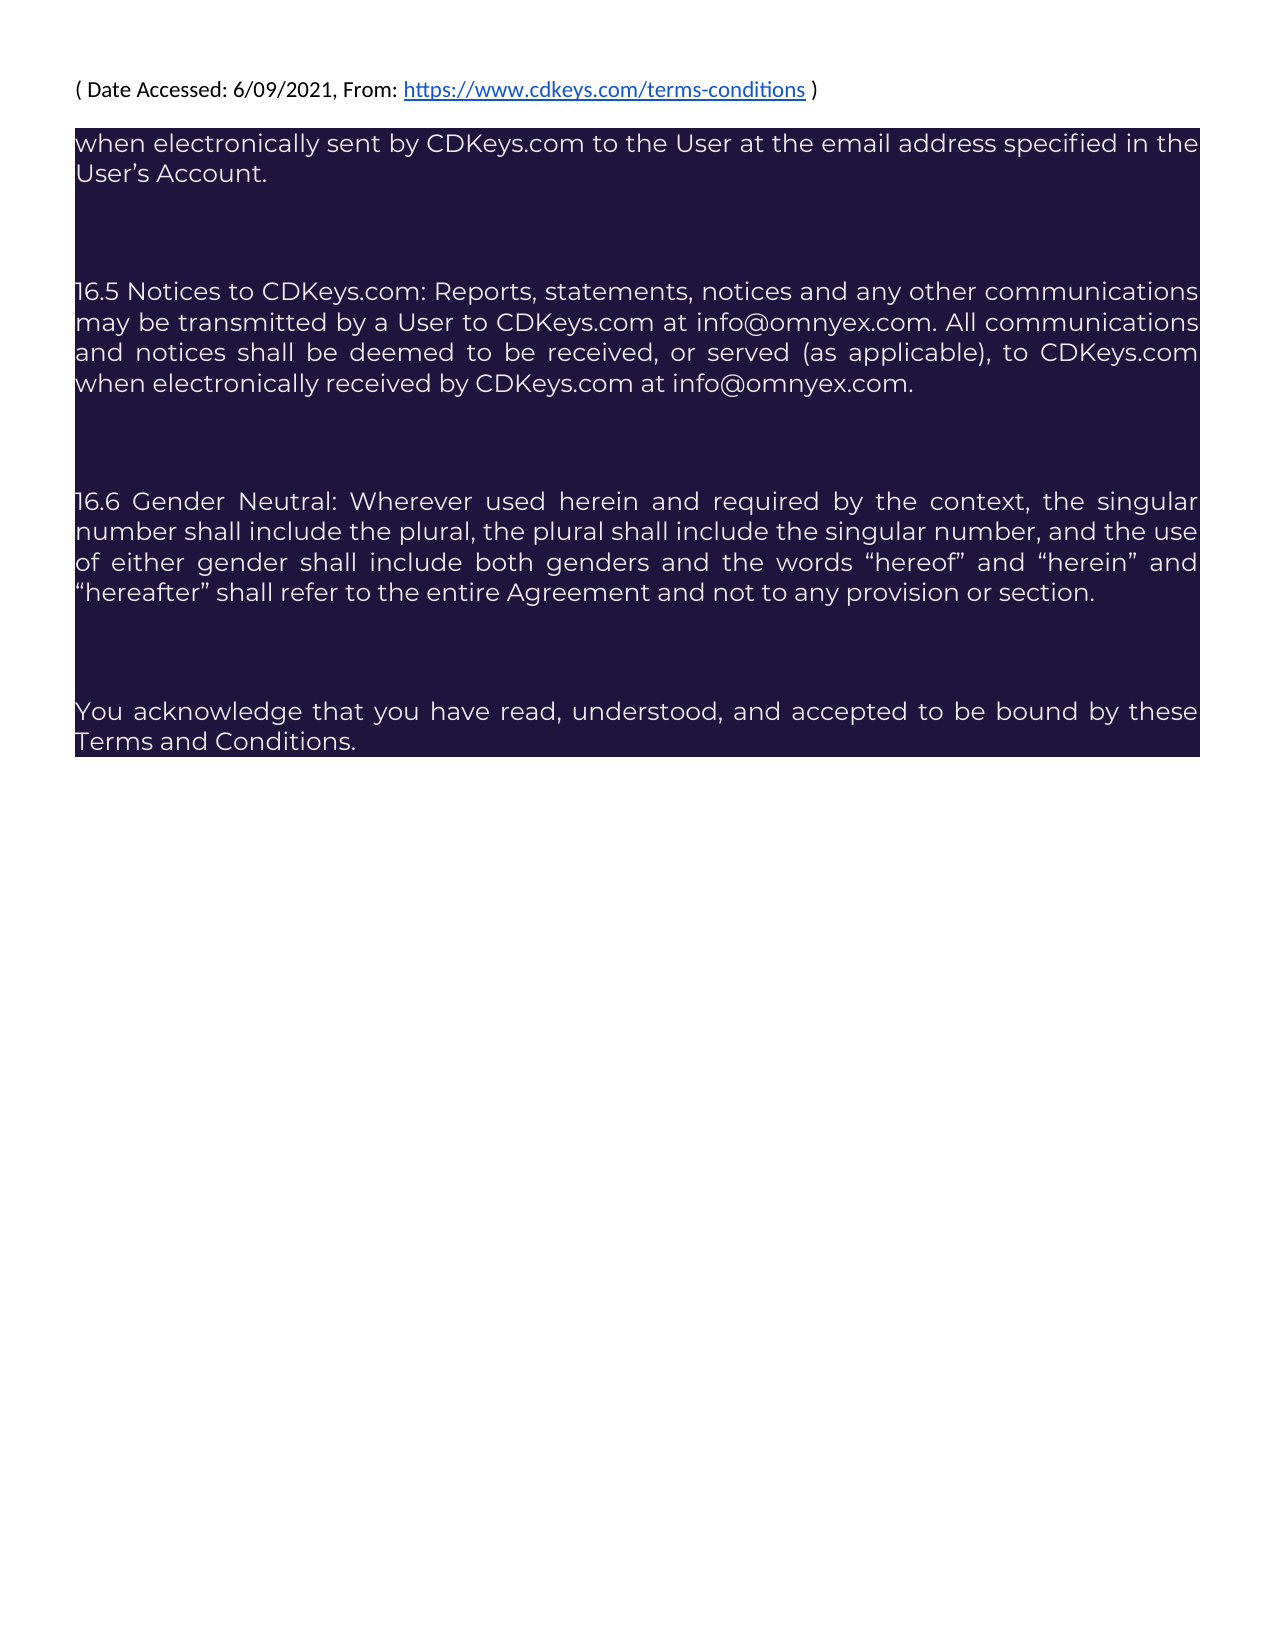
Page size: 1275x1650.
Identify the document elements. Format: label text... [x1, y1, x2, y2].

text You acknowledge that you have read, understood, and accepted to be bound by these Terms and Conditions. [75, 696, 1200, 757]
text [75, 128, 1200, 189]
text 16.5 Notices to CDKeys.com: Reports, statements, notices and any other communications may be transmitted by a User to CDKeys.com at info@omnyex.com. All communications and notices shall be deemed to be received, or served (as applicable), to CDKeys.com when electronically received by CDKeys.com at info@omnyex.com. [75, 277, 1200, 399]
text 16.6 Gender Neutral: Wherever used herein and required by the context, the singular number shall include the plural, the plural shall include the singular number, and the use of either gender shall include both genders and the words “hereof” and “herein” and “hereafter” shall refer to the entire Agreement and not to any provision or section. [75, 486, 1200, 608]
